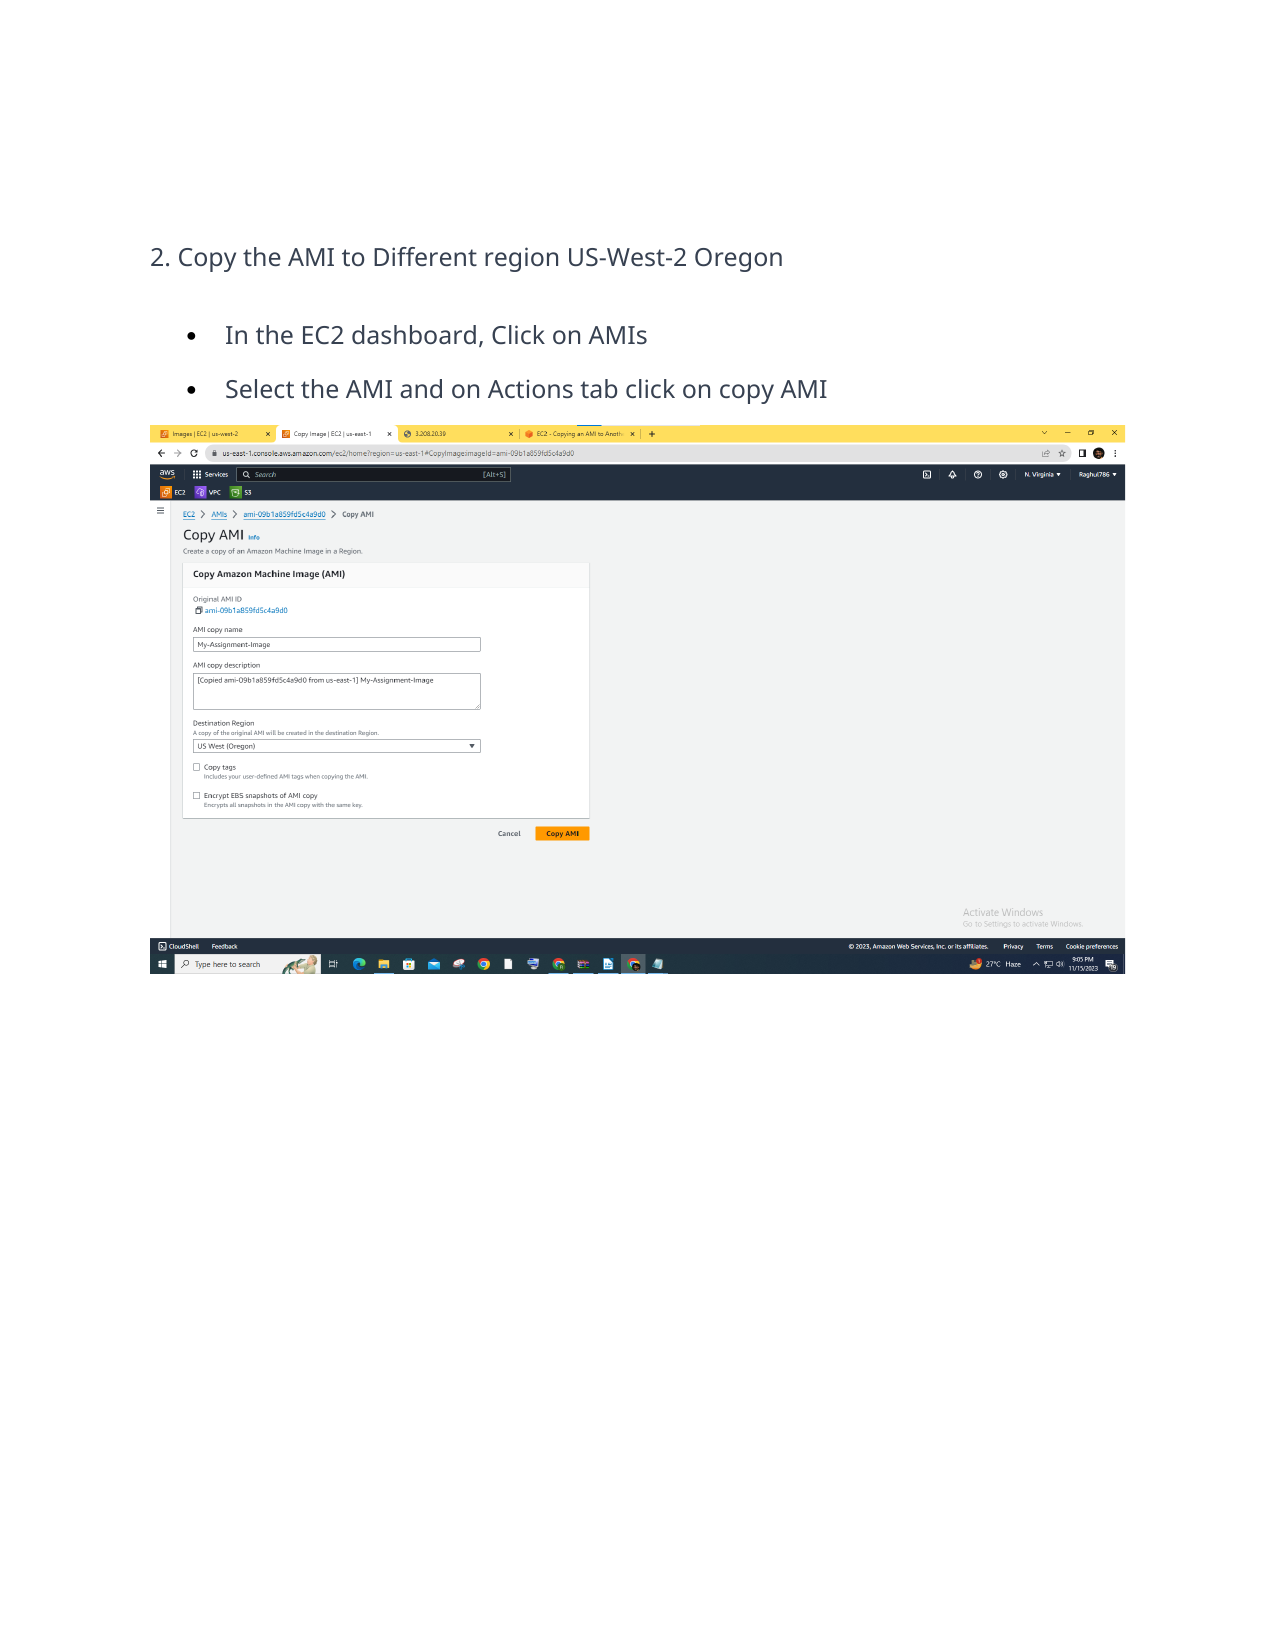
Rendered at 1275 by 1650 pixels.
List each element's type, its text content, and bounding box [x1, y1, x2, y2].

text 2. Copy the AMI to Different region US-West-2 Oregon [150, 239, 1125, 274]
picture [150, 425, 1125, 974]
list Select the AMI and on Actions tab click on copy AMI [187, 372, 1125, 406]
list In the EC2 dashboard, Click on AMIs [187, 318, 1125, 352]
